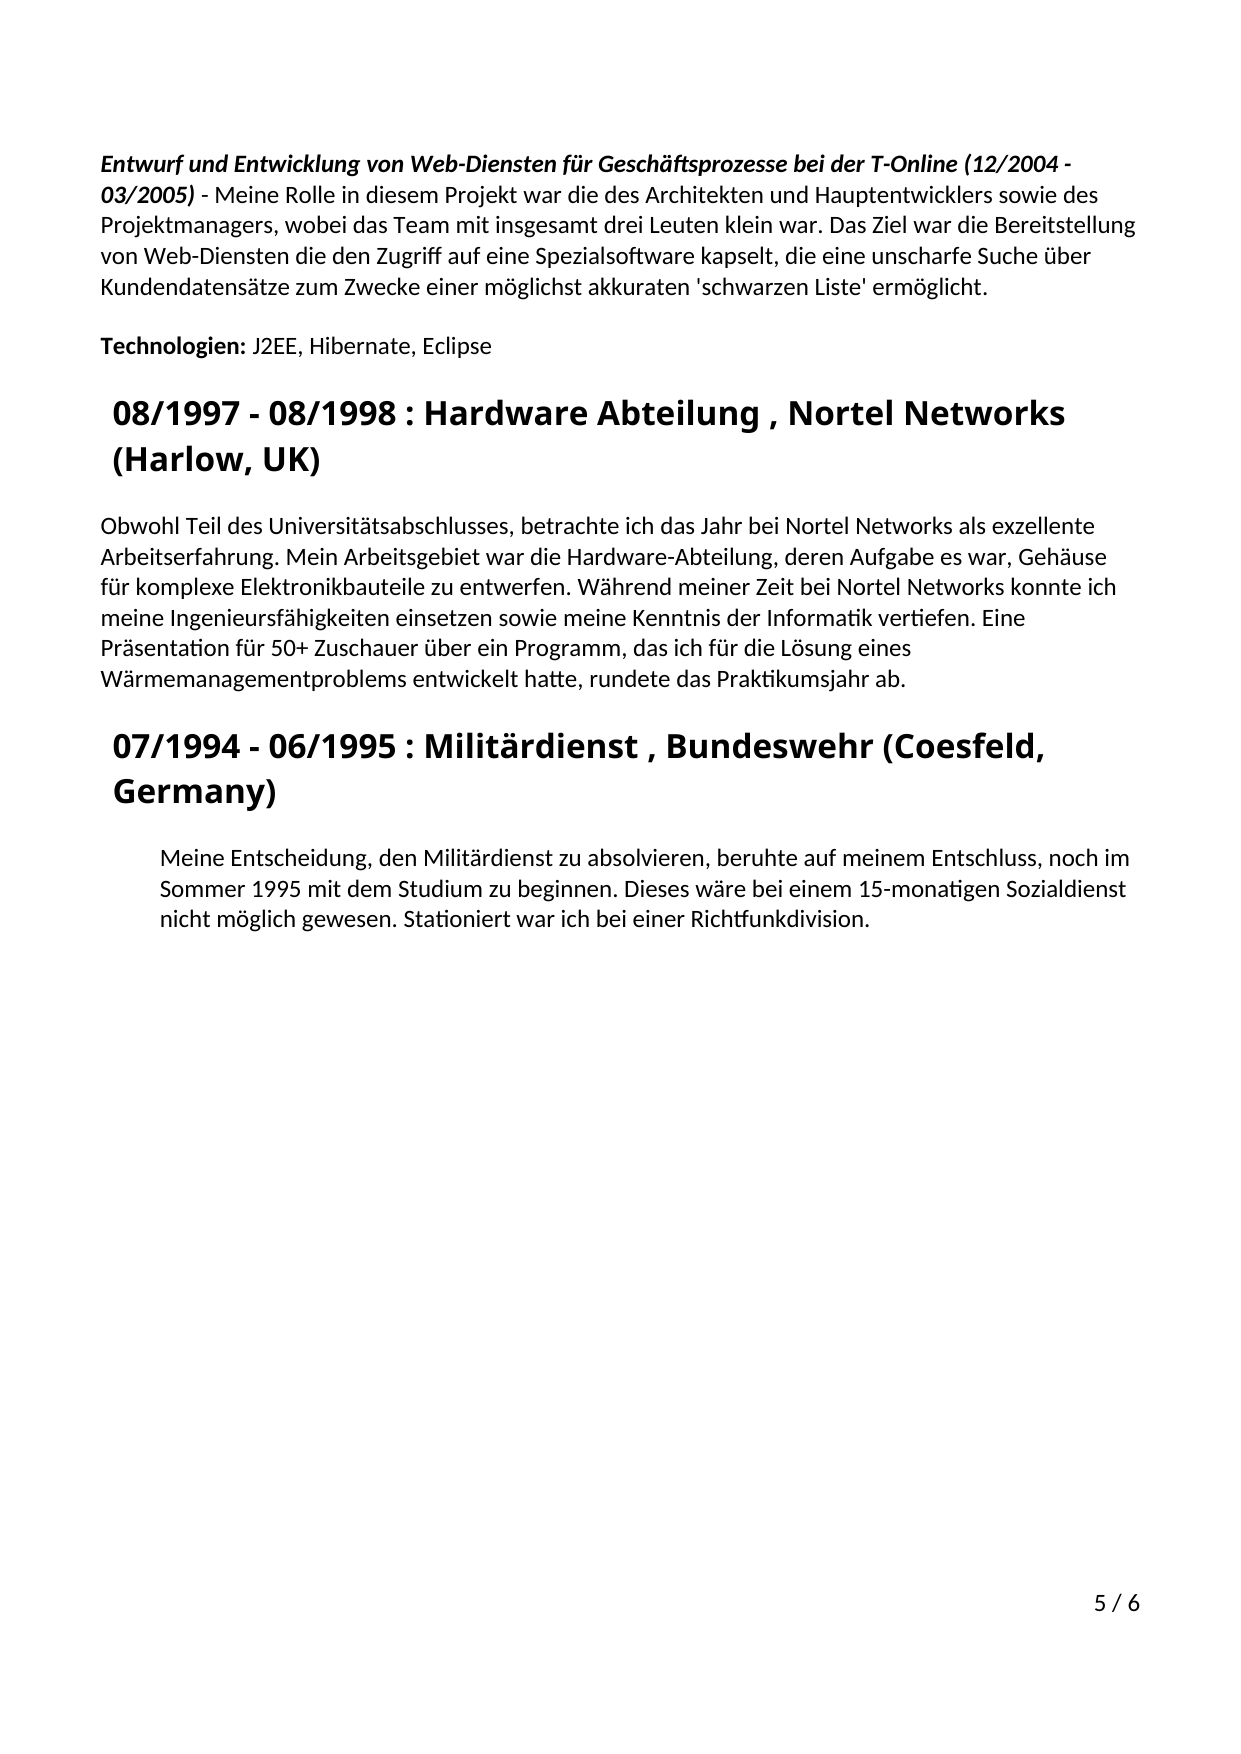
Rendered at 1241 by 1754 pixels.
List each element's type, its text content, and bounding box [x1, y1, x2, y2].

text Technologien: J2EE, Hibernate, Eclipse [100, 330, 1140, 361]
subtitle 07/1994 - 06/1995 : Militärdienst , Bundeswehr (Coesfeld, Germany) [112, 722, 1140, 813]
text Meine Entscheidung, den Militärdienst zu absolvieren, beruhte auf meinem Entschluss, noch im Sommer 1995 mit dem Studium zu beginnen. Dieses wäre bei einem 15-monatigen Sozialdienst nicht möglich gewesen. Stationiert war ich bei einer Richtfunkdivision. [159, 842, 1140, 934]
subtitle 08/1997 - 08/1998 : Hardware Abteilung , Nortel Networks (Harlow, UK) [112, 390, 1140, 481]
text Obwohl Teil des Universitätsabschlusses, betrachte ich das Jahr bei Nortel Networks als exzellente Arbeitserfahrung. Mein Arbeitsgebiet war die Hardware-Abteilung, deren Aufgabe es war, Gehäuse für komplexe Elektronikbauteile zu entwerfen. Während meiner Zeit bei Nortel Networks konnte ich meine Ingenieursfähigkeiten einsetzen sowie meine Kenntnis der Informatik vertiefen. Eine Präsentation für 50+ Zuschauer über ein Programm, das ich für die Lösung eines Wärmemanagementproblems entwickelt hatte, rundete das Praktikumsjahr ab. [100, 510, 1140, 693]
